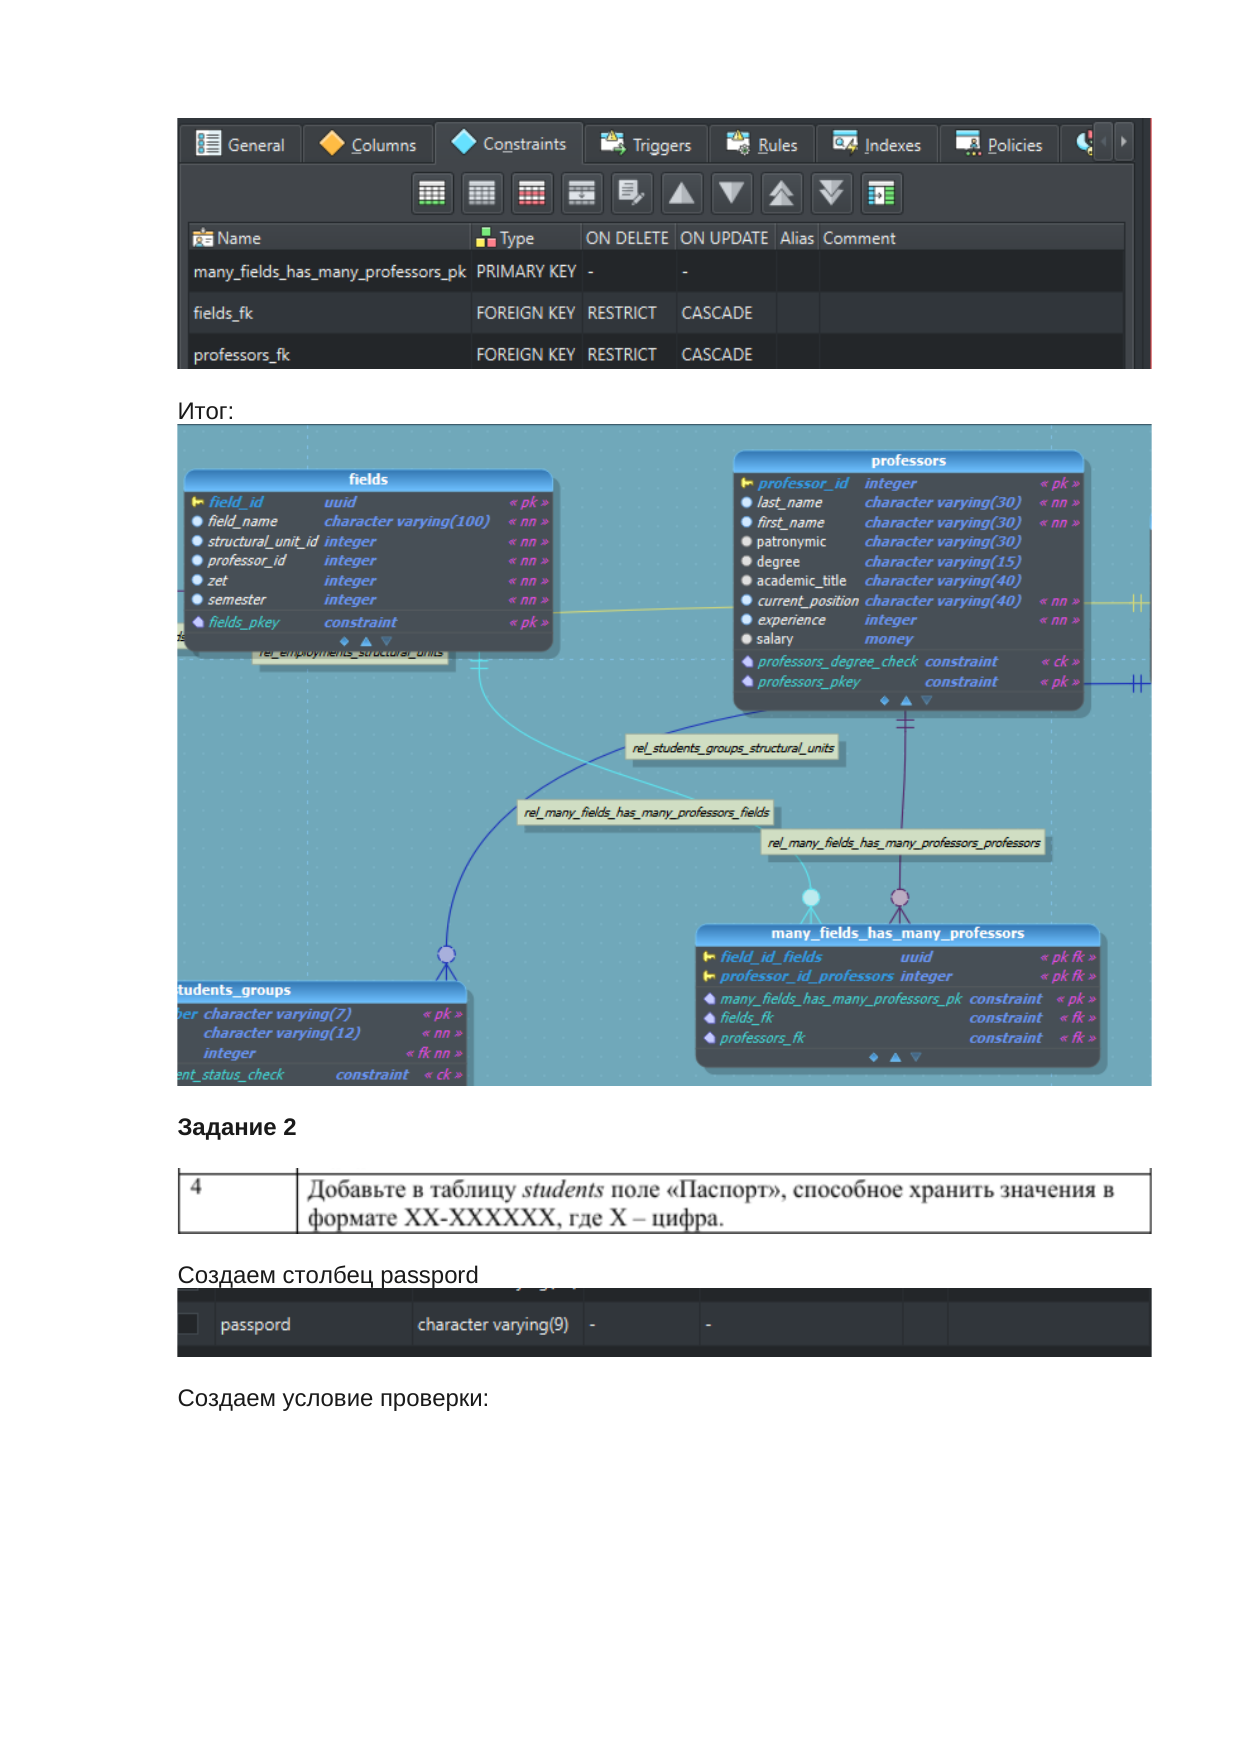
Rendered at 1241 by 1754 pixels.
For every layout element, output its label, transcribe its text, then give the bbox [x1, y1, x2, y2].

picture [177, 1168, 1152, 1234]
picture [177, 1288, 1152, 1357]
text Создаем столбец passpord [177, 1261, 1152, 1288]
text Создаем условие проверки: [177, 1384, 1152, 1412]
picture [177, 118, 1152, 369]
text Задание 2 [177, 1113, 1152, 1141]
picture [177, 424, 1152, 1086]
text Итог: [177, 397, 1152, 424]
